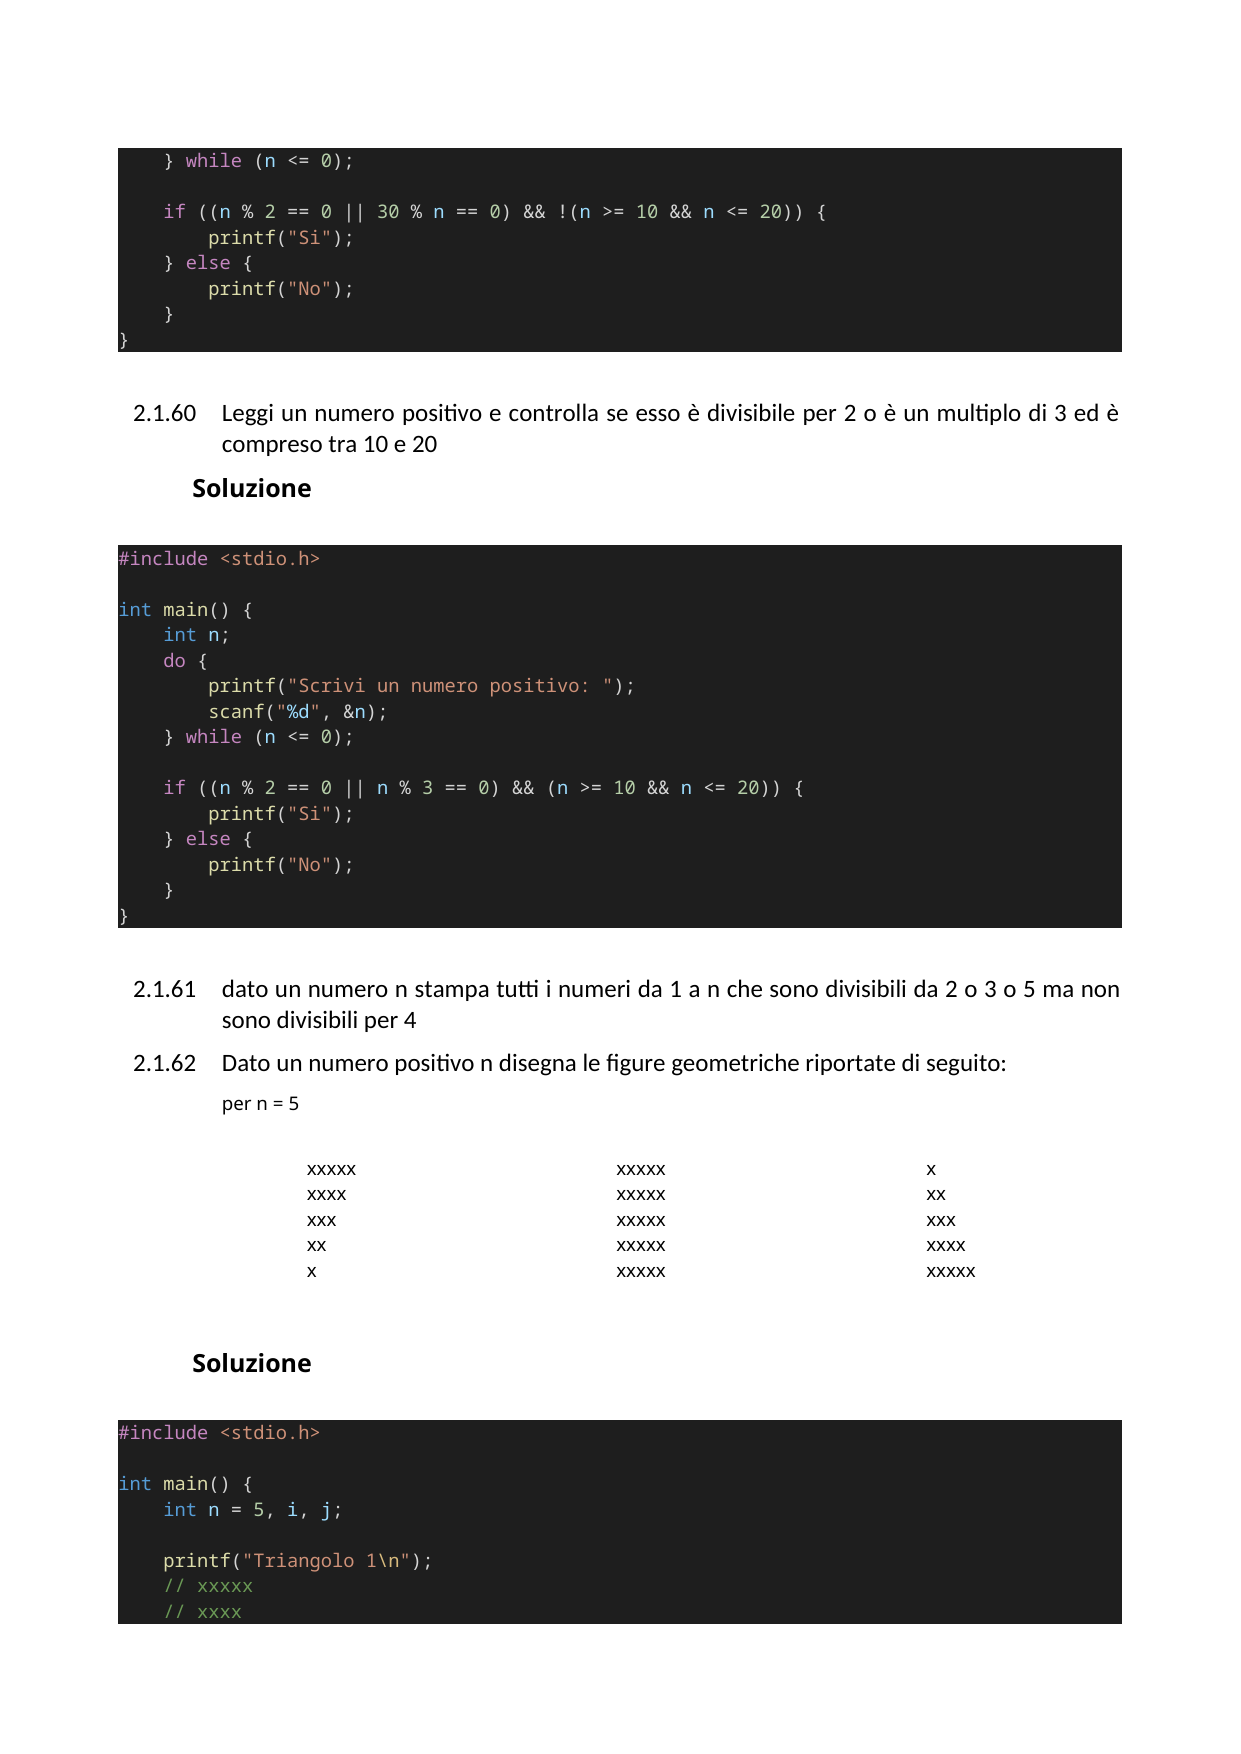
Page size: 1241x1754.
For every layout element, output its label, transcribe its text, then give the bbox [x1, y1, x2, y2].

subtitle Soluzione [192, 1345, 1122, 1379]
text } [118, 326, 1122, 352]
text scanf("%d", &n); [118, 698, 1122, 724]
text } [118, 301, 1122, 326]
text per n = 5 [222, 1090, 1122, 1115]
text if ((n % 2 == 0 || n % 3 == 0) && (n >= 10 && n <= 20)) { [118, 775, 1122, 800]
text printf("Si"); [118, 800, 1122, 826]
subtitle Soluzione [192, 471, 1122, 505]
text } [118, 902, 1122, 928]
text // xxxx [118, 1598, 1122, 1624]
subtitle Dato un numero positivo n disegna le figure geometriche riportate di seguito: [133, 1047, 1122, 1077]
table_header xxxxx xxxxx xxxxx xxxxx xxxxx [501, 1142, 811, 1333]
text } while (n <= 0); [118, 724, 1122, 749]
text #include <stdio.h> [118, 545, 1122, 571]
text } else { [118, 826, 1122, 851]
text // xxxxx [118, 1573, 1122, 1598]
text } else { [118, 250, 1122, 275]
text printf("No"); [118, 275, 1122, 301]
text if ((n % 2 == 0 || 30 % n == 0) && !(n >= 10 && n <= 20)) { [118, 199, 1122, 224]
text } [118, 877, 1122, 902]
text do { [118, 647, 1122, 673]
text } while (n <= 0); [118, 148, 1122, 173]
table_header x xx xxx xxxx xxxxx [811, 1142, 1121, 1333]
text #include <stdio.h> [118, 1420, 1122, 1445]
text printf("Si"); [118, 224, 1122, 250]
text int n; [118, 622, 1122, 647]
text printf("No"); [118, 851, 1122, 877]
subtitle Leggi un numero positivo e controlla se esso è divisibile per 2 o è un multiplo di 3 ed è compreso tra 10 e 20 [133, 397, 1122, 458]
text int main() { [118, 596, 1122, 622]
text int n = 5, i, j; [118, 1496, 1122, 1522]
text int main() { [118, 1471, 1122, 1496]
text printf("Scrivi un numero positivo: "); [118, 673, 1122, 698]
subtitle dato un numero n stampa tutti i numeri da 1 a n che sono divisibili da 2 o 3 o 5 ma non sono divisibili per 4 [133, 973, 1122, 1034]
text printf("Triangolo 1\n"); [118, 1547, 1122, 1573]
table_header xxxxx xxxx xxx xx x [192, 1142, 501, 1333]
